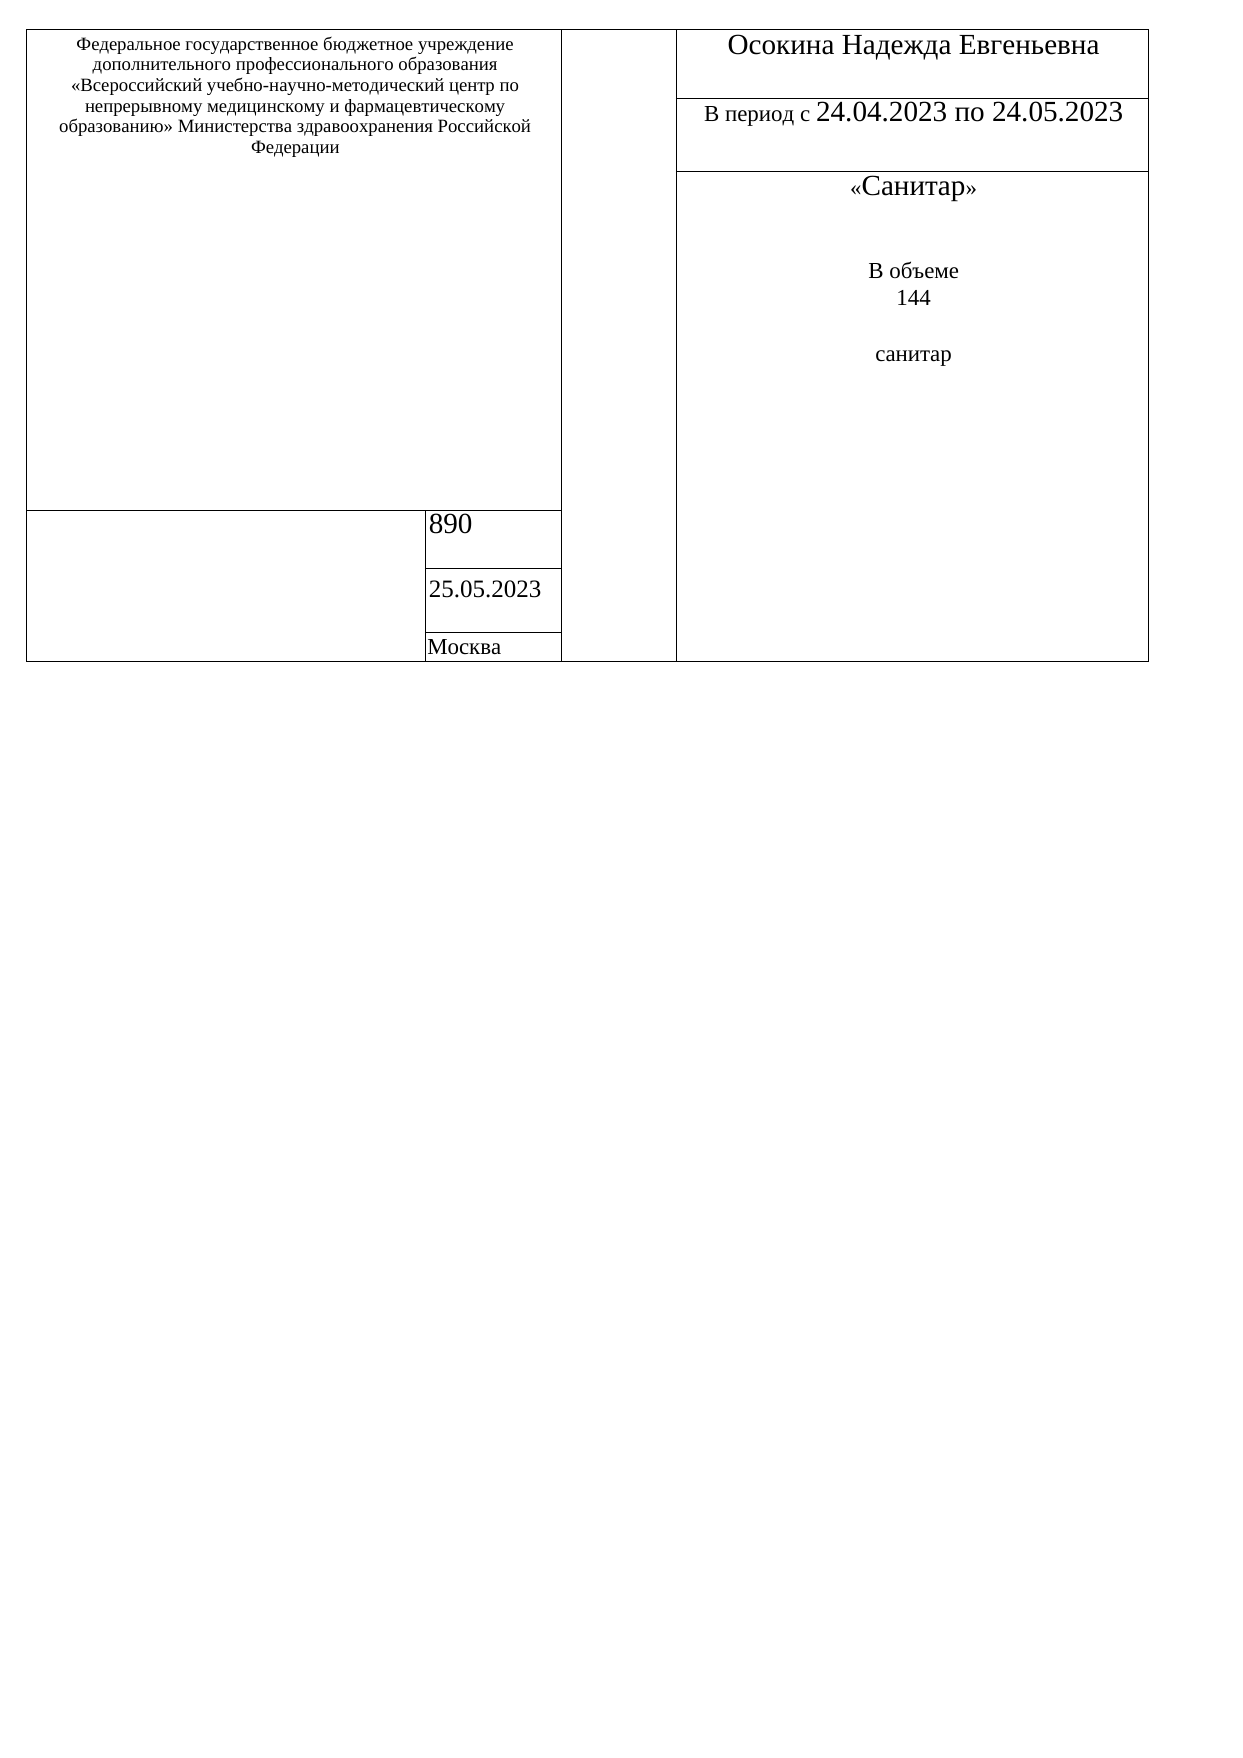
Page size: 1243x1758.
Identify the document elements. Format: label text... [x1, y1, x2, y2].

table_cell «Санитар» В объеме 144 санитар [677, 172, 1148, 661]
table_cell [27, 511, 425, 661]
table_cell 25.05.2023 [426, 569, 561, 632]
table_cell В период с 24.04.2023 по 24.05.2023 [677, 99, 1148, 171]
table_cell Москва [426, 633, 561, 661]
table_header Федеральное государственное бюджетное учреждение дополнительного профессионального образования «Всероссийский учебно-научно-методический центр по непрерывному медицинскому и фармацевтическому образованию» Министерства здравоохранения Российской Федерации [27, 30, 561, 510]
table_header [562, 30, 676, 661]
table_cell 890 [426, 511, 561, 568]
table_header Осокина Надежда Евгеньевна [677, 30, 1148, 98]
